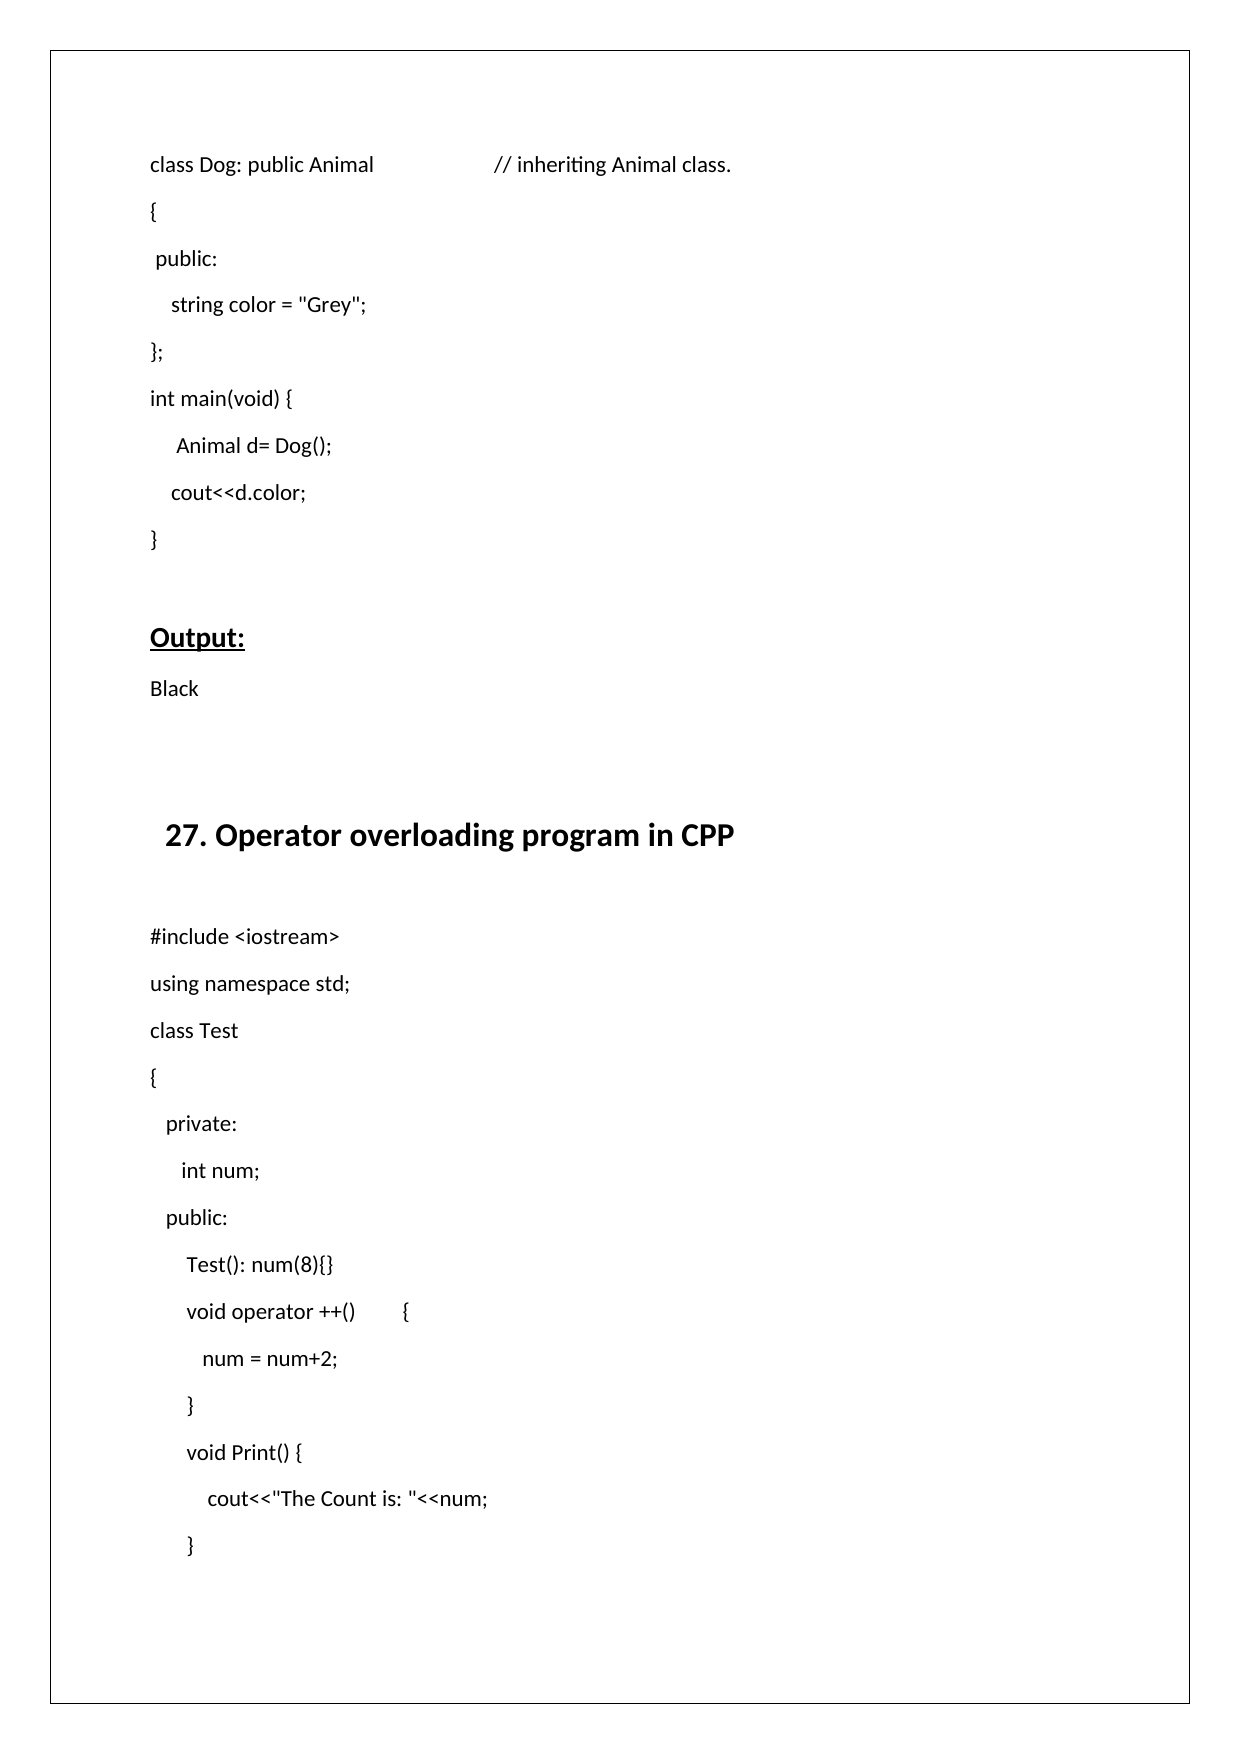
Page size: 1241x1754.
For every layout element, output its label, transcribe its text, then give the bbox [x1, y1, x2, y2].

text num = num+2; [150, 1344, 1090, 1372]
text string color = "Grey"; [150, 291, 1090, 319]
text } [150, 1391, 1090, 1419]
text Animal d= Dog(); [150, 431, 1090, 459]
text Test(): num(8){} [150, 1250, 1090, 1278]
text 27. Operator overloading program in CPP [150, 814, 1090, 855]
text cout<<d.color; [150, 478, 1090, 506]
text { [150, 1063, 1090, 1091]
text using namespace std; [150, 969, 1090, 997]
text Output: [150, 619, 1090, 654]
text class Test [150, 1016, 1090, 1044]
text } [150, 525, 1090, 553]
text void operator ++() { [150, 1297, 1090, 1325]
text public: [150, 244, 1090, 272]
text private: [150, 1109, 1090, 1137]
text { [150, 197, 1090, 225]
text int num; [150, 1156, 1090, 1184]
text public: [150, 1203, 1090, 1231]
text class Dog: public Animal // inheriting Animal class. [150, 150, 1090, 178]
text }; [150, 337, 1090, 366]
text #include <iostream> [150, 922, 1090, 950]
text void Print() { [150, 1438, 1090, 1466]
text cout<<"The Count is: "<<num; [150, 1484, 1090, 1512]
text Black [150, 674, 1090, 702]
text } [150, 1531, 1090, 1559]
text int main(void) { [150, 384, 1090, 412]
